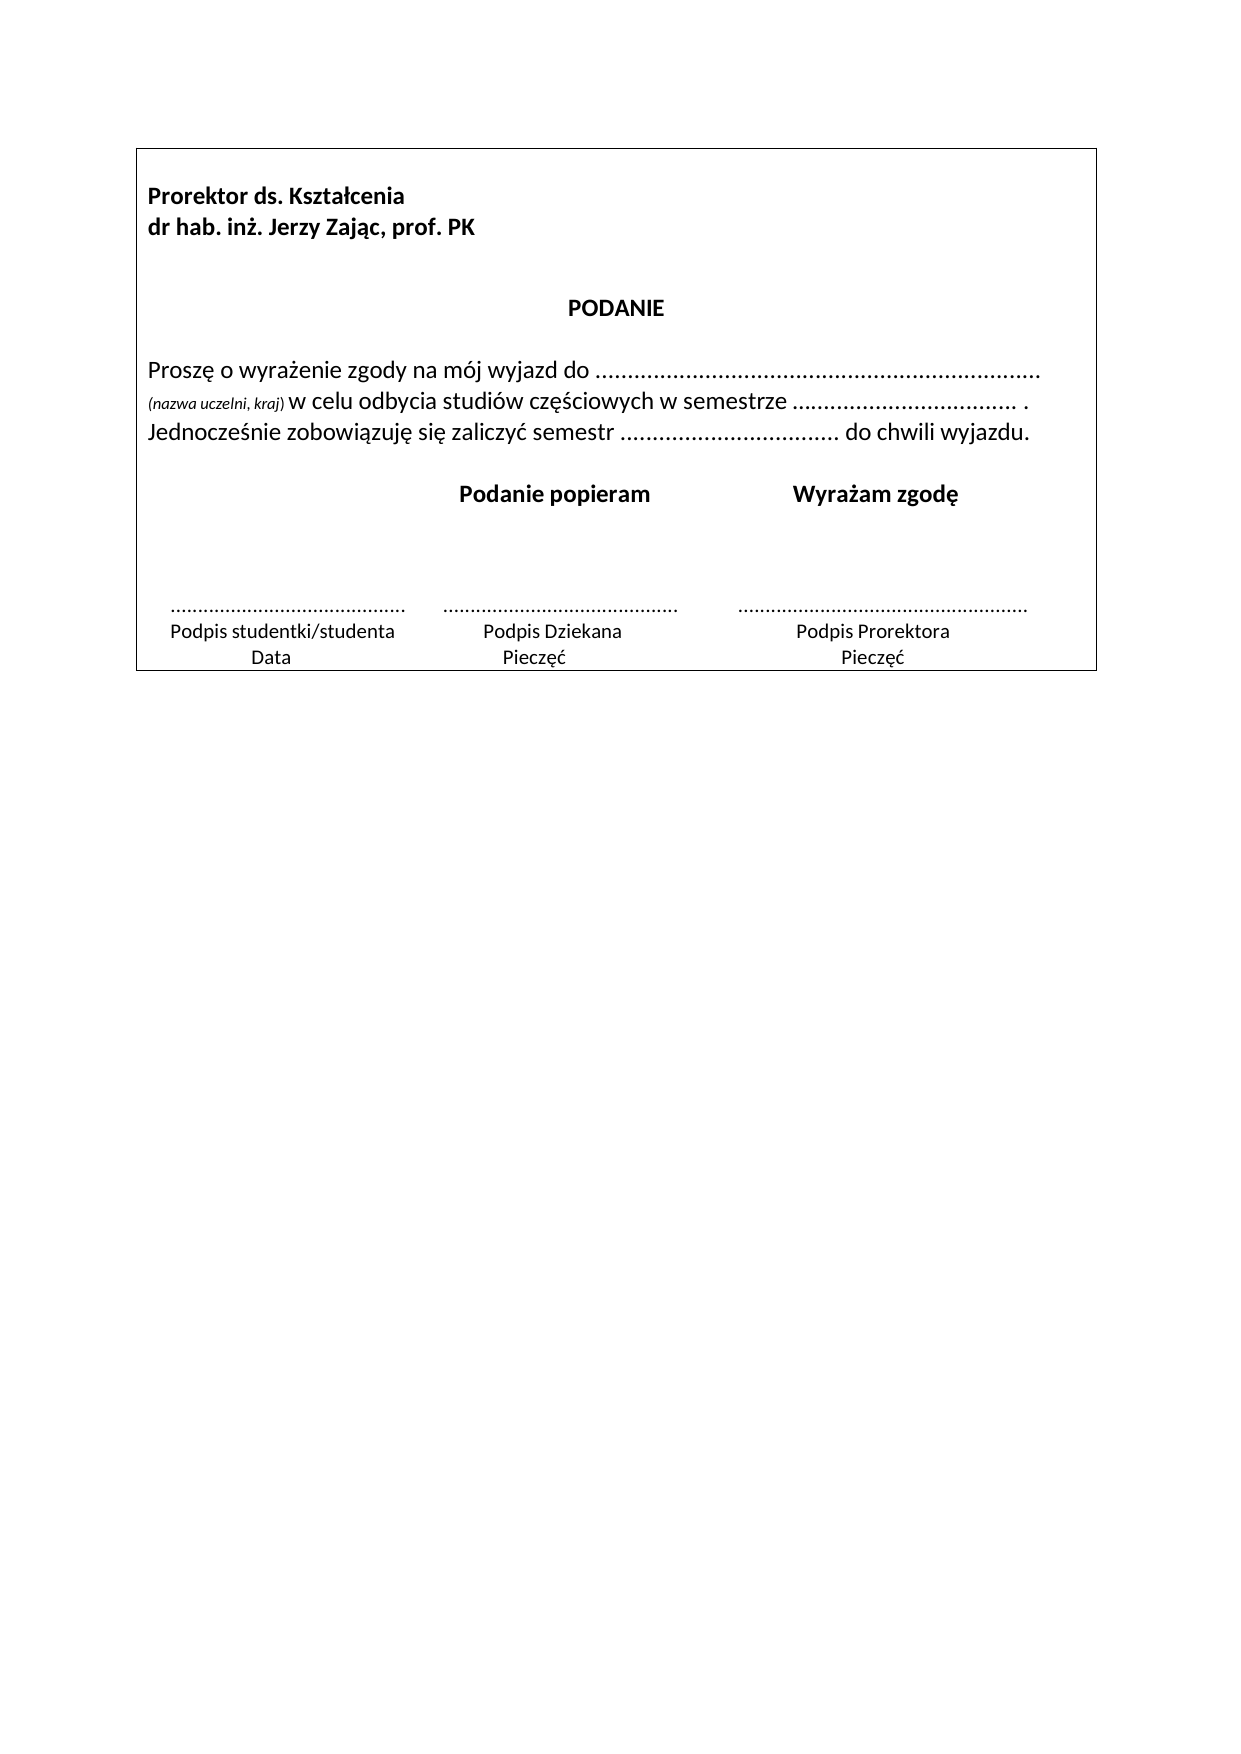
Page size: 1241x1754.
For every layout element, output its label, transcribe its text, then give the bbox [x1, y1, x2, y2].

table_cell Prorektor ds. Kształcenia dr hab. inż. Jerzy Zając, prof. PK PODANIE Proszę o wyrażenie zgody na mój wyjazd do ..................................................................... (nazwa uczelni, kraj) w celu odbycia studiów częściowych w semestrze …................................ . Jednocześnie zobowiązuję się zaliczyć semestr .................................. do chwili wyjazdu. Podanie popieram Wyrażam zgodę ........................................... ........................................... ..................................................... Podpis studentki/studenta Podpis Dziekana Podpis Prorektora Data Pieczęć Pieczęć [137, 149, 1096, 670]
